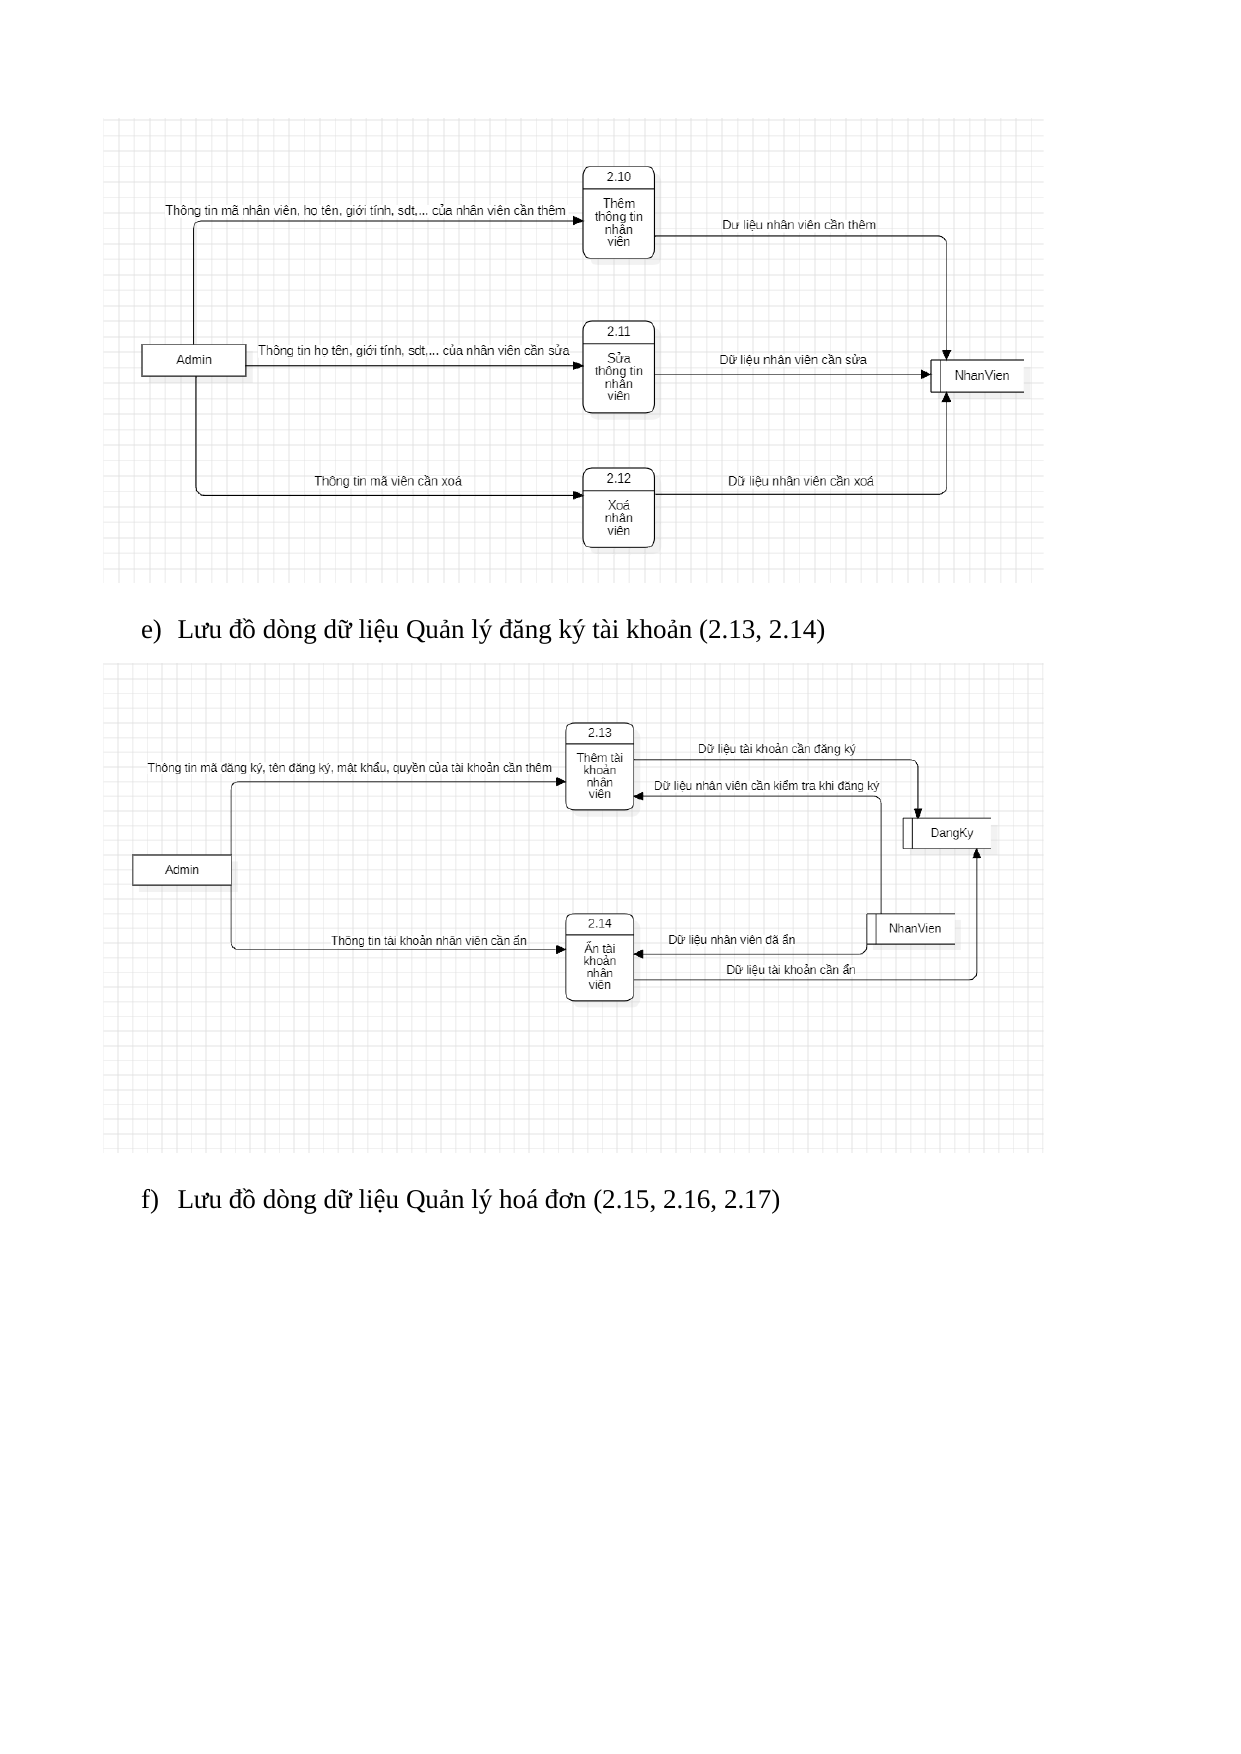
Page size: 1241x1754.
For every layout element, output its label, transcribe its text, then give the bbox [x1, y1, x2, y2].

picture [103, 118, 1044, 583]
list Lưu đồ dòng dữ liệu Quản lý hoá đơn (2.15, 2.16, 2.17) [141, 1183, 1152, 1214]
list Lưu đồ dòng dữ liệu Quản lý đăng ký tài khoản (2.13, 2.14) [141, 613, 1152, 644]
picture [103, 663, 1044, 1153]
